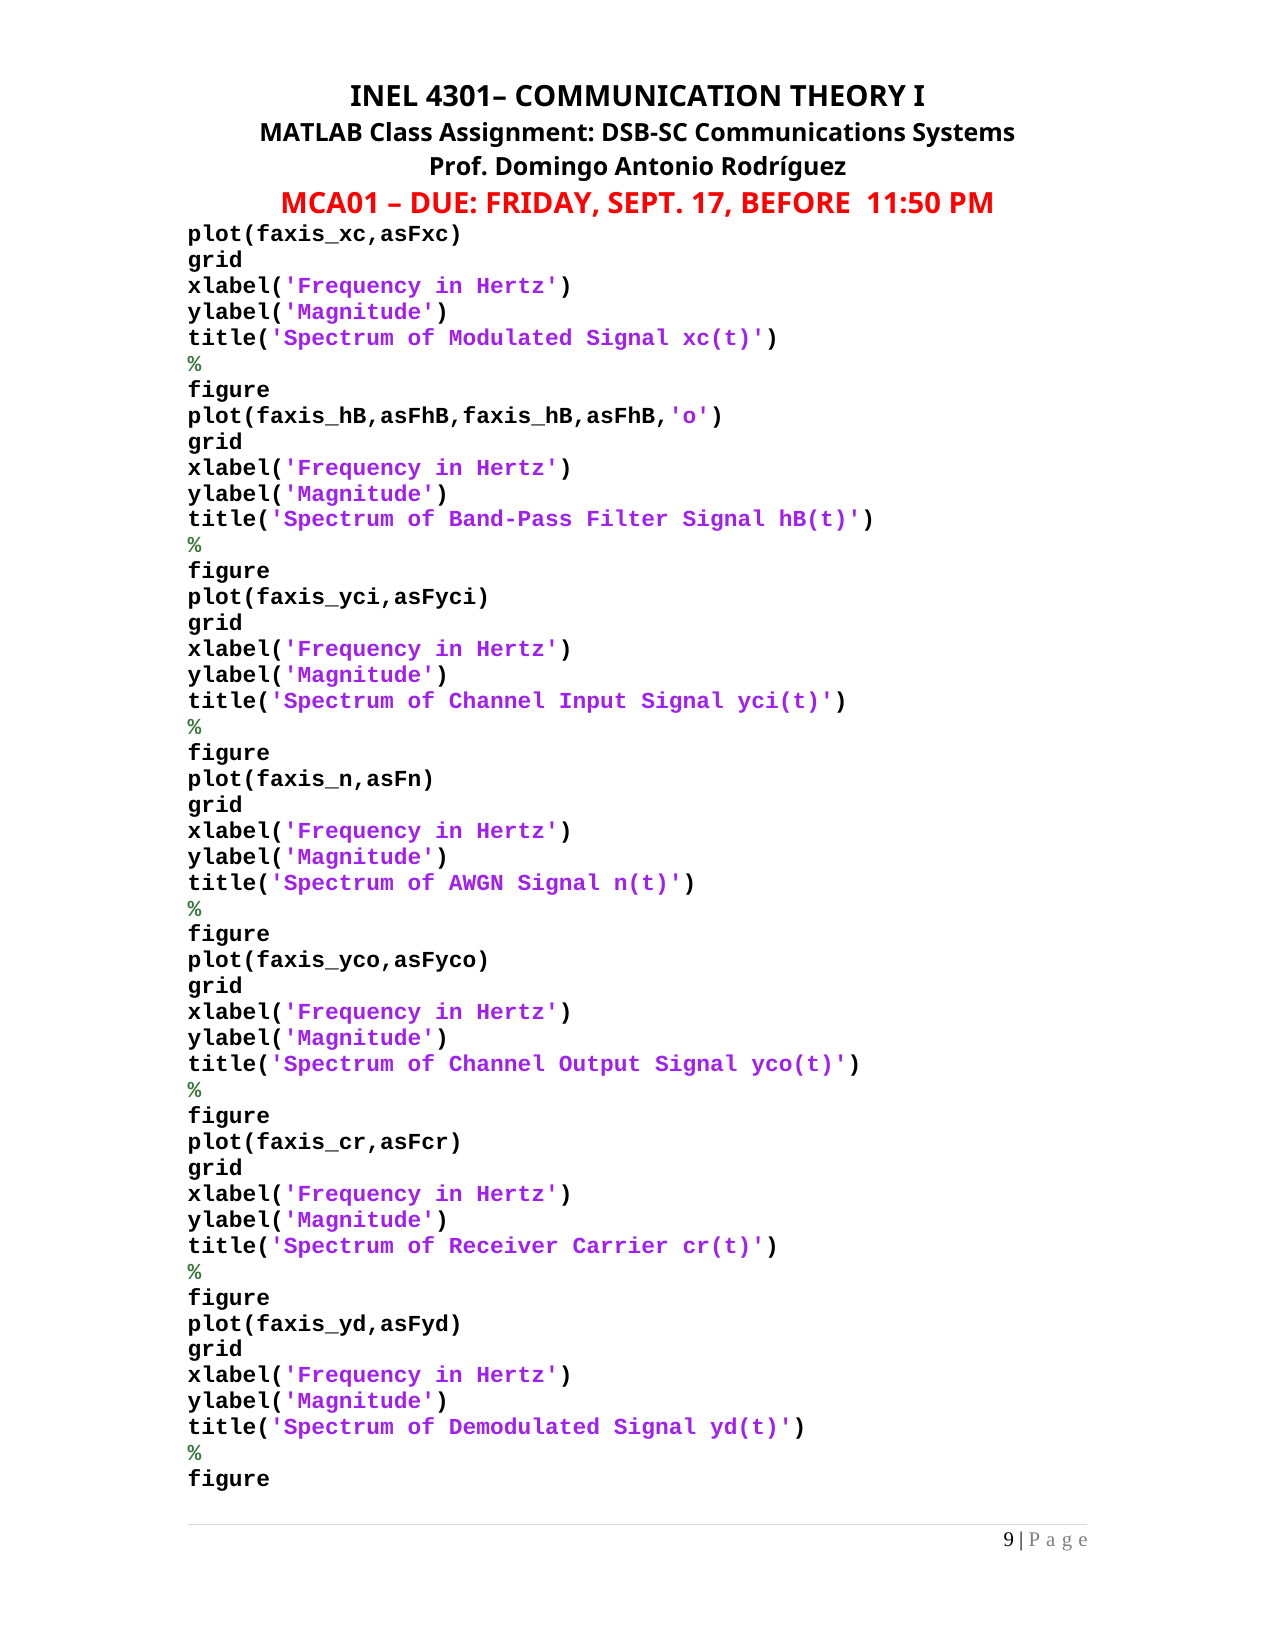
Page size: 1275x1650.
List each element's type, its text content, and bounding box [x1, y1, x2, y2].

text ylabel('Magnitude') [187, 1390, 1087, 1416]
text ylabel('Magnitude') [187, 1208, 1087, 1234]
text xlabel('Frequency in Hertz') [187, 1182, 1087, 1208]
text figure [187, 923, 1087, 949]
text plot(faxis_yci,asFyci) [187, 586, 1087, 612]
text grid [187, 975, 1087, 1001]
text title('Spectrum of Channel Output Signal yco(t)') [187, 1052, 1087, 1078]
text figure [187, 741, 1087, 767]
text grid [187, 793, 1087, 819]
text ylabel('Magnitude') [187, 482, 1087, 508]
text grid [187, 1338, 1087, 1364]
text title('Spectrum of Modulated Signal xc(t)') [187, 326, 1087, 352]
text grid [187, 612, 1087, 637]
text grid [187, 248, 1087, 274]
text plot(faxis_cr,asFcr) [187, 1130, 1087, 1156]
text plot(faxis_hB,asFhB,faxis_hB,asFhB,'o') [187, 404, 1087, 430]
text plot(faxis_yco,asFyco) [187, 949, 1087, 975]
text figure [187, 1467, 1087, 1493]
text grid [187, 430, 1087, 456]
text figure [187, 378, 1087, 404]
text % [187, 352, 1087, 378]
text % [187, 715, 1087, 741]
text % [187, 1442, 1087, 1467]
text xlabel('Frequency in Hertz') [187, 456, 1087, 482]
text figure [187, 560, 1087, 586]
text ylabel('Magnitude') [187, 663, 1087, 689]
text % [187, 534, 1087, 560]
text xlabel('Frequency in Hertz') [187, 274, 1087, 300]
text xlabel('Frequency in Hertz') [187, 819, 1087, 845]
text xlabel('Frequency in Hertz') [187, 637, 1087, 663]
text % [187, 1260, 1087, 1286]
text plot(faxis_yd,asFyd) [187, 1312, 1087, 1338]
text plot(faxis_n,asFn) [187, 767, 1087, 793]
text % [187, 897, 1087, 923]
text figure [187, 1286, 1087, 1312]
text ylabel('Magnitude') [187, 845, 1087, 871]
text figure [187, 1104, 1087, 1130]
text % [187, 1078, 1087, 1104]
text title('Spectrum of AWGN Signal n(t)') [187, 871, 1087, 897]
text title('Spectrum of Demodulated Signal yd(t)') [187, 1416, 1087, 1442]
text ylabel('Magnitude') [187, 300, 1087, 326]
text plot(faxis_xc,asFxc) [187, 222, 1087, 248]
text grid [187, 1156, 1087, 1182]
text title('Spectrum of Band-Pass Filter Signal hB(t)') [187, 508, 1087, 534]
text title('Spectrum of Receiver Carrier cr(t)') [187, 1234, 1087, 1260]
text xlabel('Frequency in Hertz') [187, 1001, 1087, 1027]
text title('Spectrum of Channel Input Signal yci(t)') [187, 689, 1087, 715]
text ylabel('Magnitude') [187, 1027, 1087, 1052]
text xlabel('Frequency in Hertz') [187, 1364, 1087, 1390]
